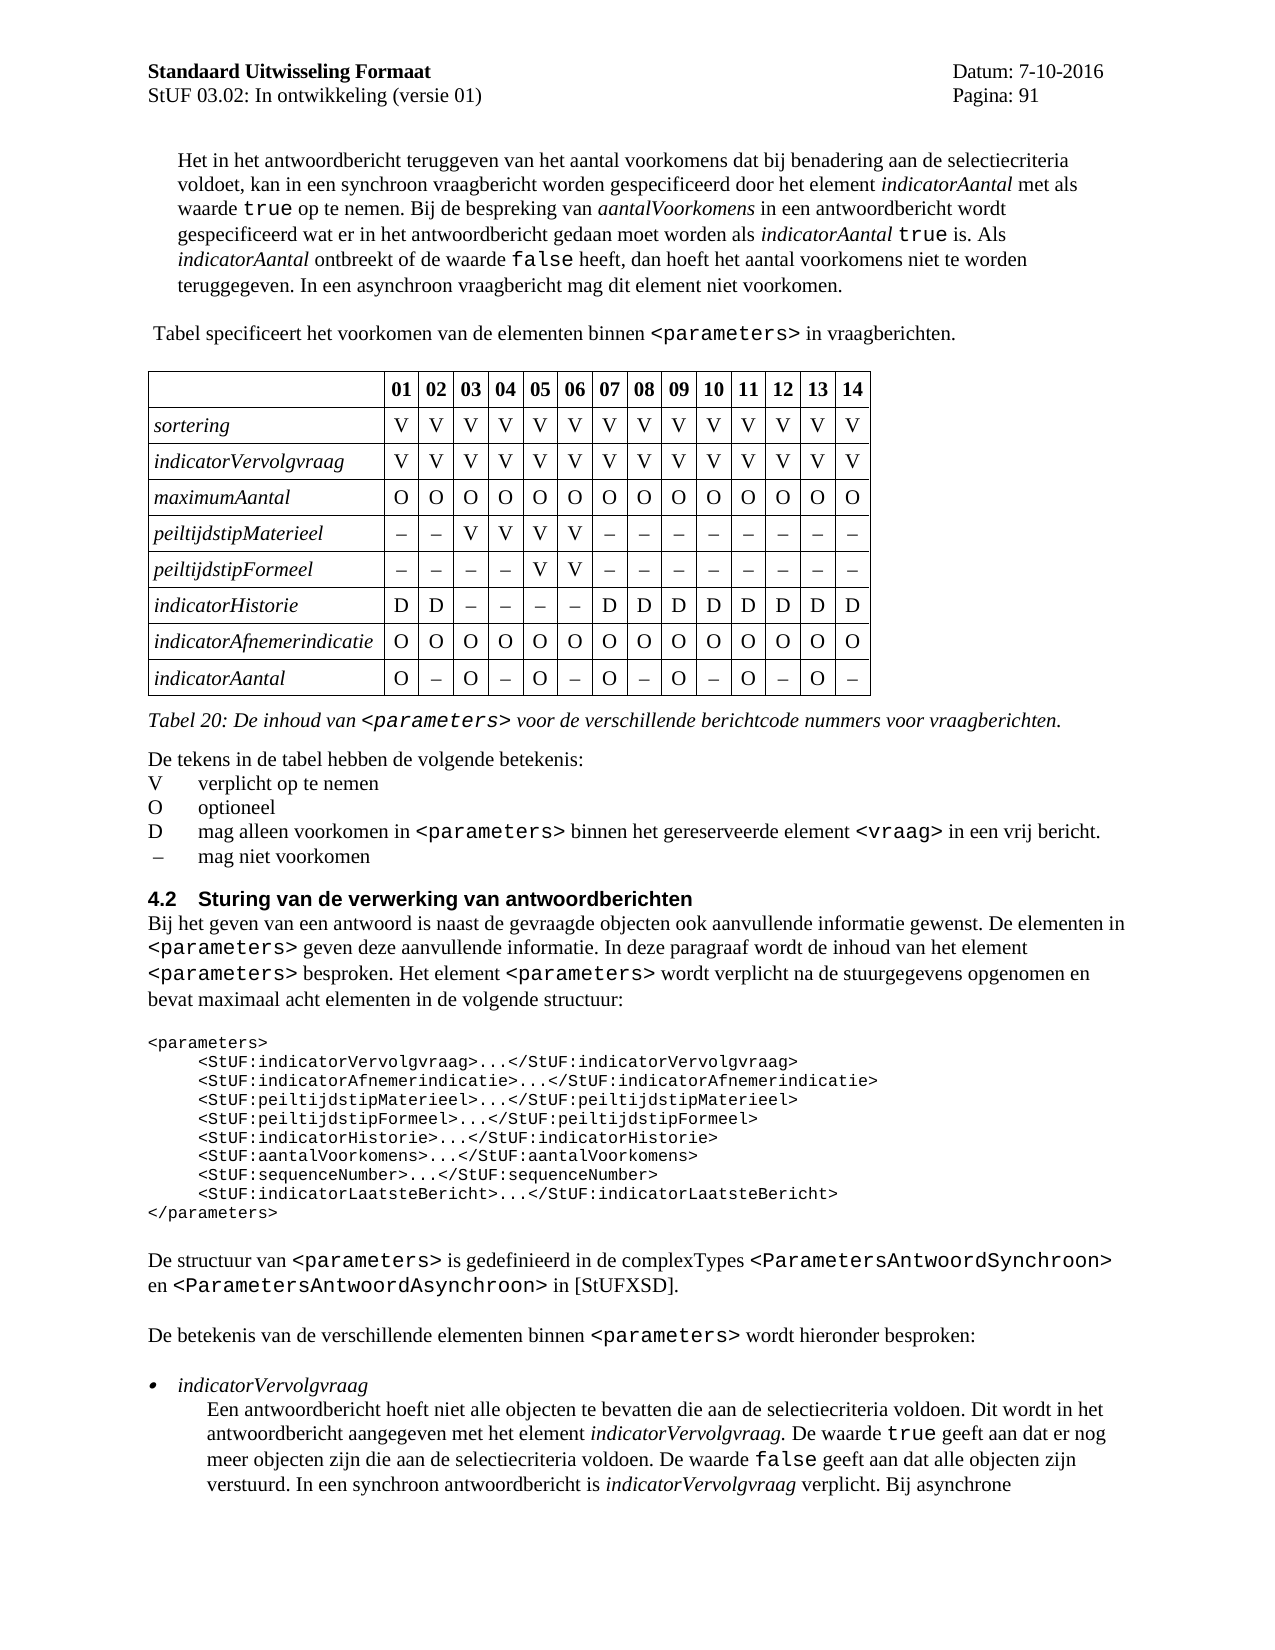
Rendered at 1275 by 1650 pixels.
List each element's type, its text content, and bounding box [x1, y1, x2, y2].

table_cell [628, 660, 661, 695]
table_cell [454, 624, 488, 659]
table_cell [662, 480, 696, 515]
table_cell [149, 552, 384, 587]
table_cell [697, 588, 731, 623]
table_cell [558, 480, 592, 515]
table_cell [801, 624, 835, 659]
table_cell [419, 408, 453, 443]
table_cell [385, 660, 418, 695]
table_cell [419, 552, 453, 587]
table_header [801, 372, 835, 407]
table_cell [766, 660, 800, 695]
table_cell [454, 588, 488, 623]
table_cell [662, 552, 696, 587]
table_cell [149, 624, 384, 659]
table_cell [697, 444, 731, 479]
text De betekenis van de verschillende elementen binnen <parameters> wordt hieronder besproken: [148, 1323, 1127, 1349]
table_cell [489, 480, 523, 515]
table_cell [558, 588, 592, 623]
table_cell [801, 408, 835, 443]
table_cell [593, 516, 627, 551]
text <StUF:sequenceNumber>...</StUF:sequenceNumber> [148, 1167, 1127, 1186]
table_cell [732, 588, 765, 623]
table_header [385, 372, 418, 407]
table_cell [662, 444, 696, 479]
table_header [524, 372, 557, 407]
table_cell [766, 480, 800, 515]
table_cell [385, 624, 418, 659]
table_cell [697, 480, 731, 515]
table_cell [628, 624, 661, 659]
text De tekens in de tabel hebben de volgende betekenis: [148, 747, 1127, 771]
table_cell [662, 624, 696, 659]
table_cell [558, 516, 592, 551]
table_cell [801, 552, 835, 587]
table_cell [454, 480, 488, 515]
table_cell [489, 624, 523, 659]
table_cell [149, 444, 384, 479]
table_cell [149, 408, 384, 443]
text </parameters> [148, 1204, 1127, 1223]
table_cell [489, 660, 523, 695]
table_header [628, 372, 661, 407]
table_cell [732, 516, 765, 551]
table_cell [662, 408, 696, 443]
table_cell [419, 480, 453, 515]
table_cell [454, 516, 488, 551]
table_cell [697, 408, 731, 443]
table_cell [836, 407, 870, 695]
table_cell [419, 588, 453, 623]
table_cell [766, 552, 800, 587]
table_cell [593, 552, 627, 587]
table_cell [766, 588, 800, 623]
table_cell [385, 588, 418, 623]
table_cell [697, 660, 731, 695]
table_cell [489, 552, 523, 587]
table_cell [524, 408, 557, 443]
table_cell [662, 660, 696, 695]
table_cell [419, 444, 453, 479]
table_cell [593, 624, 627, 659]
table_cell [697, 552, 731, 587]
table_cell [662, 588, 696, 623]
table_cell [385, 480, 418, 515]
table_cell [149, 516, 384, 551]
text Het in het antwoordbericht teruggeven van het aantal voorkomens dat bij benadering aan de selectiecriteria voldoet, kan in een synchroon vraagbericht worden gespecificeerd door het element indicatorAantal met als waarde true op te nemen. Bij de bespreking van aantalVoorkomens in een antwoordbericht wordt gespecificeerd wat er in het antwoordbericht gedaan moet worden als indicatorAantal true is. Als indicatorAantal ontbreekt of de waarde false heeft, dan hoeft het aantal voorkomens niet te worden teruggegeven. In een asynchroon vraagbericht mag dit element niet voorkomen. [177, 148, 1127, 297]
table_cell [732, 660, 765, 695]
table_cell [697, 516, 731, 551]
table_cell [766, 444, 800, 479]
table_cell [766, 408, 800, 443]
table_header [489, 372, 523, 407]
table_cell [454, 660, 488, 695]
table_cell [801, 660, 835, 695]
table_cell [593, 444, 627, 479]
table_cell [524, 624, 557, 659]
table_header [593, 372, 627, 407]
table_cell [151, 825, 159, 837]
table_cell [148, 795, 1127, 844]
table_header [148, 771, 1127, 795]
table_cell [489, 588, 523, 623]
text <parameters> [148, 1035, 1127, 1054]
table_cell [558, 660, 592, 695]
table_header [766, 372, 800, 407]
text <StUF:peiltijdstipMaterieel>...</StUF:peiltijdstipMaterieel> [148, 1091, 1127, 1110]
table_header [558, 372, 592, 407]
text <StUF:indicatorLaatsteBericht>...</StUF:indicatorLaatsteBericht> [148, 1186, 1127, 1204]
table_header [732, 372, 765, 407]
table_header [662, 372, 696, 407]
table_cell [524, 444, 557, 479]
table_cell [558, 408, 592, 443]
text Tabel 6.1: De inhoud van <parameters> voor de verschillende berichtcode nummers voor vraagberichten. [148, 708, 1127, 734]
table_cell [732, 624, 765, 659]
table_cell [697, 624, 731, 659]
text <StUF:indicatorAfnemerindicatie>...</StUF:indicatorAfnemerindicatie> [148, 1073, 1127, 1091]
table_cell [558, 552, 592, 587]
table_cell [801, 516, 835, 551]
text <StUF:indicatorHistorie>...</StUF:indicatorHistorie> [148, 1129, 1127, 1148]
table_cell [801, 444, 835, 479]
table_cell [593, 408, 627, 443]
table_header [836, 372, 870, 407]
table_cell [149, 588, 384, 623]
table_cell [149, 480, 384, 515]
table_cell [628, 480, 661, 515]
text Tabel specificeert het voorkomen van de elementen binnen <parameters> in vraagberichten. [148, 321, 1127, 347]
text <StUF:aantalVoorkomens>...</StUF:aantalVoorkomens> [148, 1148, 1127, 1167]
list indicatorVervolgvraag [148, 1373, 1127, 1397]
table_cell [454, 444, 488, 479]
text <StUF:peiltijdstipFormeel>...</StUF:peiltijdstipFormeel> [148, 1110, 1127, 1129]
text De structuur van <parameters> is gedefinieerd in de complexTypes <ParametersAntwoordSynchroon> en <ParametersAntwoordAsynchroon> in [StUFXSD]. [148, 1247, 1127, 1299]
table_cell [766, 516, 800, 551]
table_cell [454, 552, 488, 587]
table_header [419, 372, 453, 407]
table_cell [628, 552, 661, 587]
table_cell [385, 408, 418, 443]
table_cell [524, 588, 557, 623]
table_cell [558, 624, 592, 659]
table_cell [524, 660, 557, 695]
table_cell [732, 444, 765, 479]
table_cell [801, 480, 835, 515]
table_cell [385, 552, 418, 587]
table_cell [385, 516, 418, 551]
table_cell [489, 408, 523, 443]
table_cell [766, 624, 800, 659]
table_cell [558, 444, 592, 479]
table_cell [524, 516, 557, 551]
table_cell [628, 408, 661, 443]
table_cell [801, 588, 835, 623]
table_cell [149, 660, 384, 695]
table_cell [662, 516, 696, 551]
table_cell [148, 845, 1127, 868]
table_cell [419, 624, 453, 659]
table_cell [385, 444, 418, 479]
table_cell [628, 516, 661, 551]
subtitle Sturing van de verwerking van antwoordberichten [148, 887, 1127, 911]
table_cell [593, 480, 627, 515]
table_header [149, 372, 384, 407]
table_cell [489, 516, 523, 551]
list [207, 1397, 1127, 1496]
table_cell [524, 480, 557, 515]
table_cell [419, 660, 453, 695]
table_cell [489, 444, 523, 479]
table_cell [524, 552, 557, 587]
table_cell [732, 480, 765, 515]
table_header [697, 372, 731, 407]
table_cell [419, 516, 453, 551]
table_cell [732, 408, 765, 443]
text Bij het geven van een antwoord is naast de gevraagde objecten ook aanvullende informatie gewenst. De elementen in <parameters> geven deze aanvullende informatie. In deze paragraaf wordt de inhoud van het element <parameters> besproken. Het element <parameters> wordt verplicht na de stuurgegevens opgenomen en bevat maximaal acht elementen in de volgende structuur: [148, 911, 1127, 1011]
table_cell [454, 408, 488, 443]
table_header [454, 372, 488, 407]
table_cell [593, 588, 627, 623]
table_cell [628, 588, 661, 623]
text <StUF:indicatorVervolgvraag>...</StUF:indicatorVervolgvraag> [148, 1054, 1127, 1073]
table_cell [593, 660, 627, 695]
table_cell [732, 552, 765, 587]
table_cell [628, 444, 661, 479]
